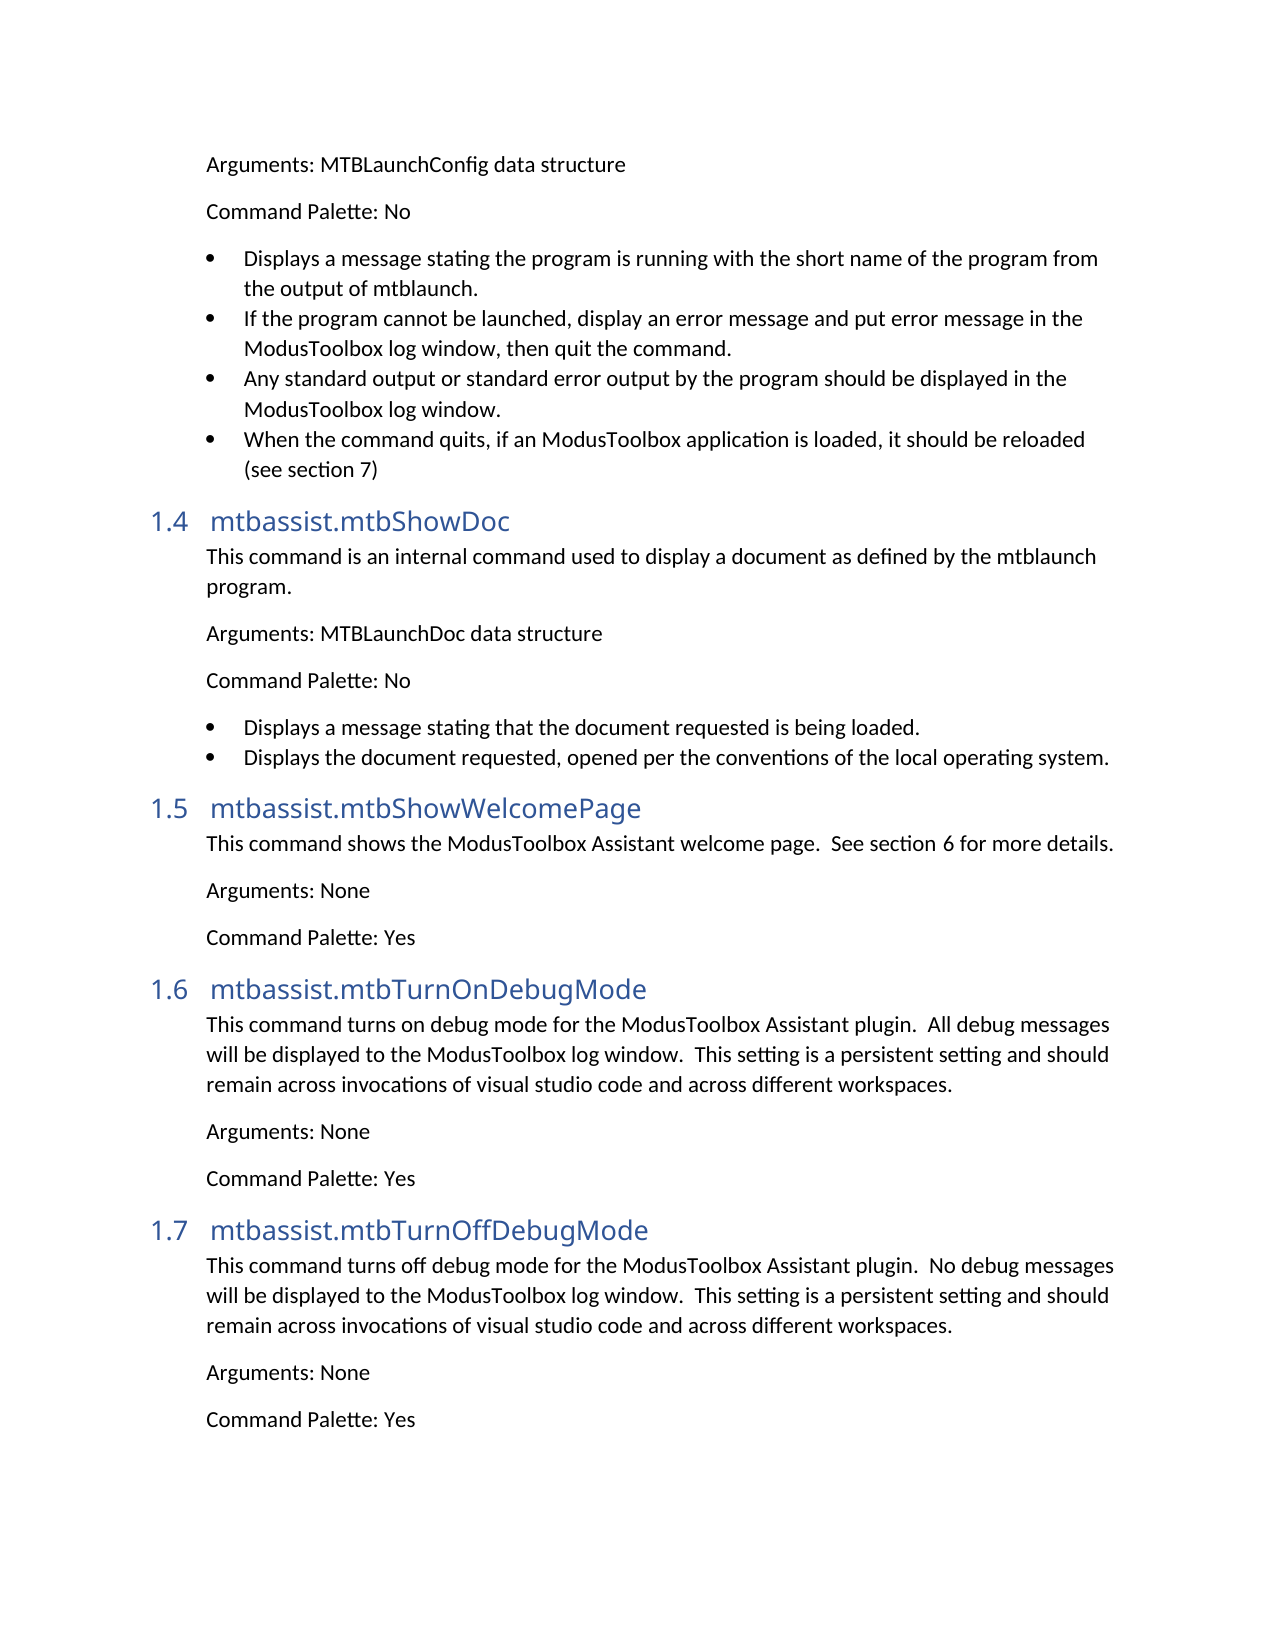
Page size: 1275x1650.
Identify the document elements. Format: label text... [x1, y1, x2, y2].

text Arguments: None [206, 1358, 1125, 1386]
text Command Palette: No [206, 666, 1125, 694]
text Arguments: MTBLaunchDoc data structure [206, 619, 1125, 647]
list When the command quits, if an ModusToolbox application is loaded, it should be reloaded (see section 7) [206, 425, 1125, 483]
text Arguments: None [206, 1117, 1125, 1145]
text Arguments: MTBLaunchConfig data structure [206, 150, 1125, 178]
text Command Palette: No [206, 197, 1125, 225]
subtitle mtbassist.mtbShowWelcomePage [150, 790, 1125, 827]
text Command Palette: Yes [206, 923, 1125, 951]
text This command turns on debug mode for the ModusToolbox Assistant plugin. All debug messages will be displayed to the ModusToolbox log window. This setting is a persistent setting and should remain across invocations of visual studio code and across different workspaces. [206, 1010, 1125, 1098]
text Arguments: None [206, 876, 1125, 904]
subtitle mtbassist.mtbShowDoc [150, 502, 1125, 539]
text This command is an internal command used to display a document as defined by the mtblaunch program. [206, 542, 1125, 600]
list Displays the document requested, opened per the conventions of the local operating system. [206, 743, 1125, 771]
list Displays a message stating that the document requested is being loaded. [206, 713, 1125, 741]
text Command Palette: Yes [206, 1164, 1125, 1192]
subtitle mtbassist.mtbTurnOnDebugMode [150, 970, 1125, 1007]
subtitle mtbassist.mtbTurnOffDebugMode [150, 1211, 1125, 1248]
list If the program cannot be launched, display an error message and put error message in the ModusToolbox log window, then quit the command. [206, 304, 1125, 362]
list Displays a message stating the program is running with the short name of the program from the output of mtblaunch. [206, 244, 1125, 302]
text This command shows the ModusToolbox Assistant welcome page. See section 6 for more details. [206, 829, 1125, 858]
list Any standard output or standard error output by the program should be displayed in the ModusToolbox log window. [206, 364, 1125, 423]
text Command Palette: Yes [206, 1405, 1125, 1433]
